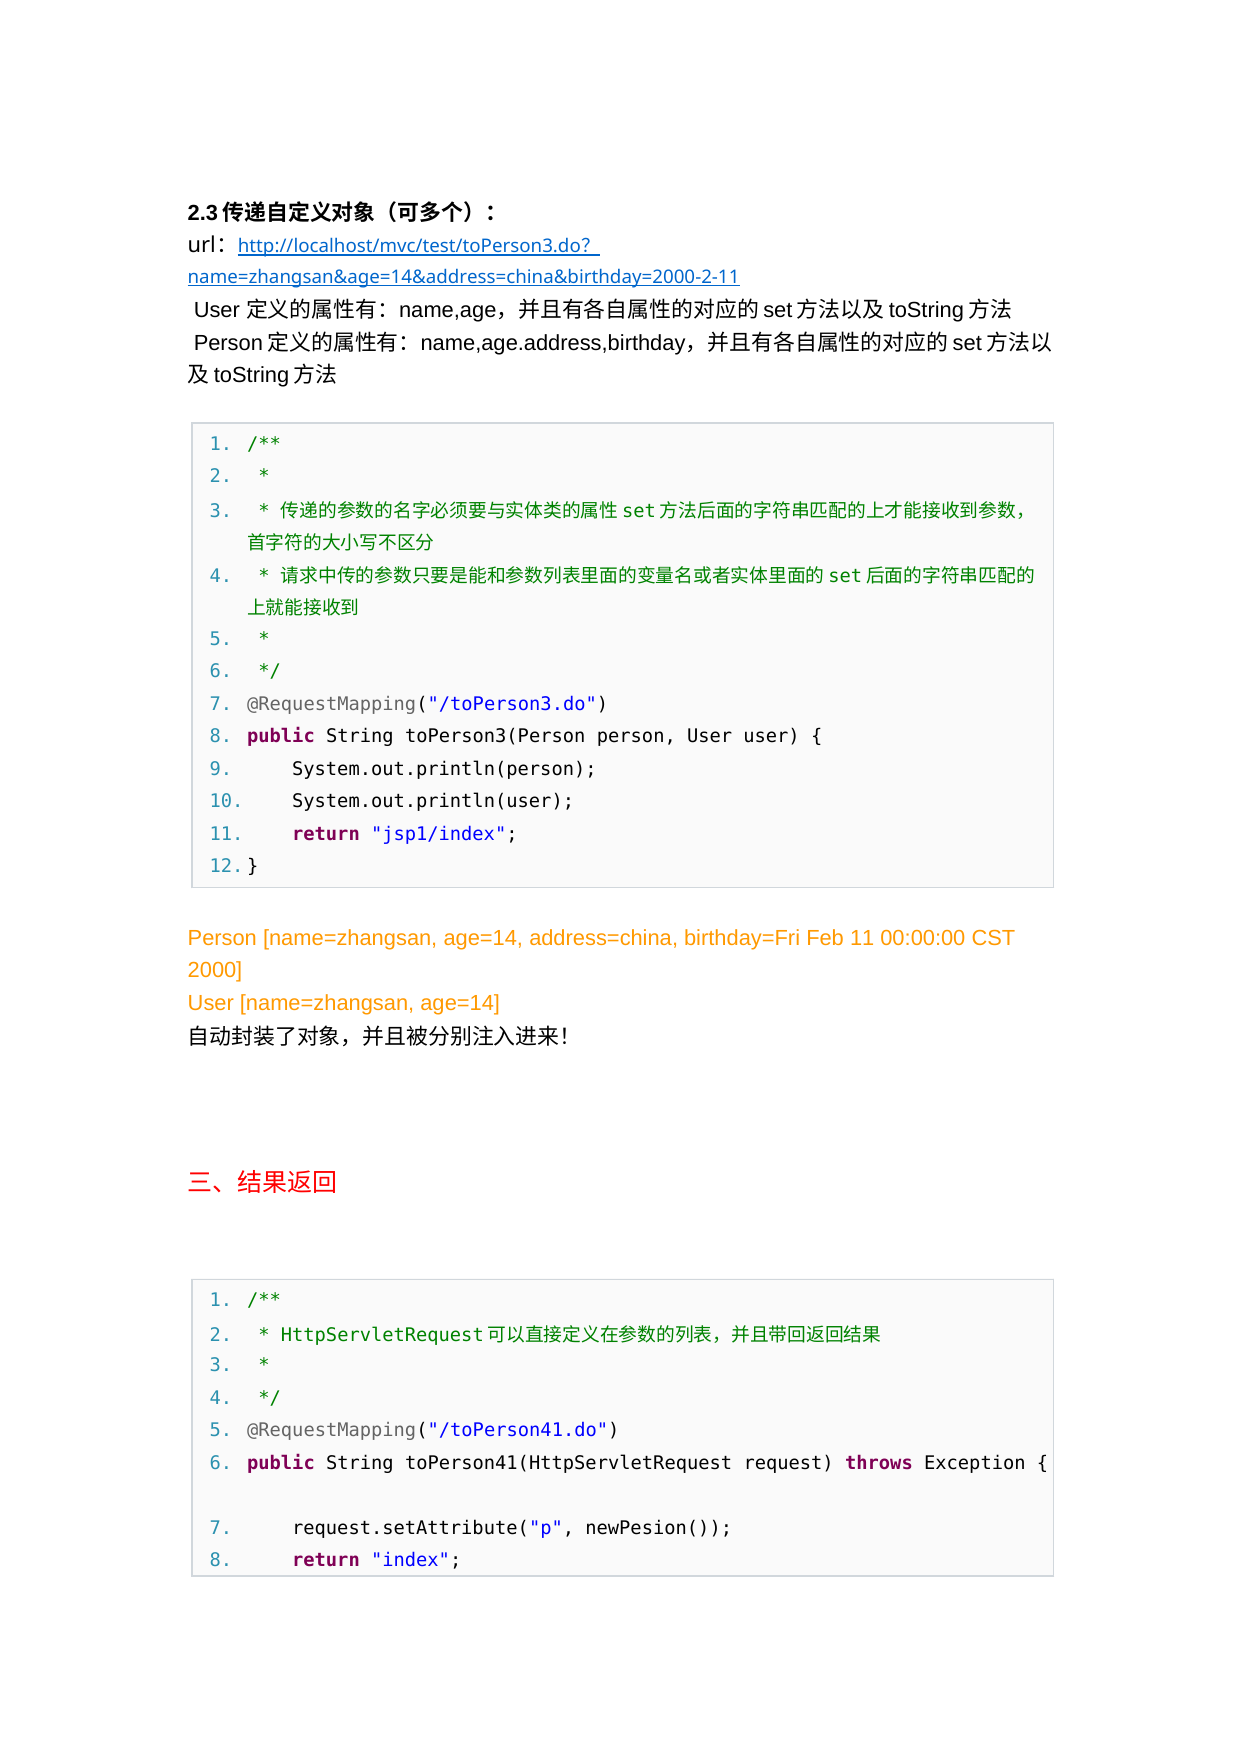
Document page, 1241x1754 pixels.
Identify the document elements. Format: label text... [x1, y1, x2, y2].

text Person定义的属性有：name,age.address,birthday，并且有各自属性的对应的set方法以及toString方法 [187, 324, 1053, 389]
list @RequestMapping("/toPerson41.do") [193, 1408, 1053, 1441]
list * HttpServletRequest可以直接定义在参数的列表，并且带回返回结果 [193, 1311, 1053, 1343]
text 自动封装了对象，并且被分别注入进来！ [187, 1018, 1053, 1051]
text 2.3传递自定义对象（可多个）： [187, 194, 1053, 227]
list * [193, 1343, 1053, 1376]
text 三、结果返回 [187, 1148, 1053, 1213]
text Person [name=zhangsan, age=14, address=china, birthday=Fri Feb 11 00:00:00 CST 2000] User [name=zhangsan, age=14] [187, 921, 1053, 1018]
list * [193, 454, 1053, 487]
list * [193, 617, 1053, 649]
list /** [193, 1280, 1053, 1311]
list public String toPerson3(Person person, User user) { [193, 714, 1053, 747]
list @RequestMapping("/toPerson3.do") [193, 682, 1053, 714]
list return "jsp1/index"; [193, 812, 1053, 844]
text User 定义的属性有：name,age，并且有各自属性的对应的set方法以及toString方法 [187, 292, 1053, 324]
list request.setAttribute("p", newPesion()); [193, 1506, 1053, 1538]
list * 请求中传的参数只要是能和参数列表里面的变量名或者实体里面的set后面的字符串匹配的上就能接收到 [193, 552, 1053, 617]
text url：http://localhost/mvc/test/toPerson3.do？name=zhangsan&age=14&address=china&birthday=2000-2-11 [187, 227, 1053, 292]
list */ [193, 649, 1053, 682]
list /** [193, 424, 1053, 454]
list System.out.println(user); [193, 779, 1053, 812]
list return "index"; [193, 1538, 1053, 1575]
list } [193, 844, 1053, 887]
list System.out.println(person); [193, 747, 1053, 779]
list public String toPerson41(HttpServletRequest request) throws Exception { [193, 1441, 1053, 1506]
list */ [193, 1376, 1053, 1408]
list * 传递的参数的名字必须要与实体类的属性set方法后面的字符串匹配的上才能接收到参数，首字符的大小写不区分 [193, 487, 1053, 552]
